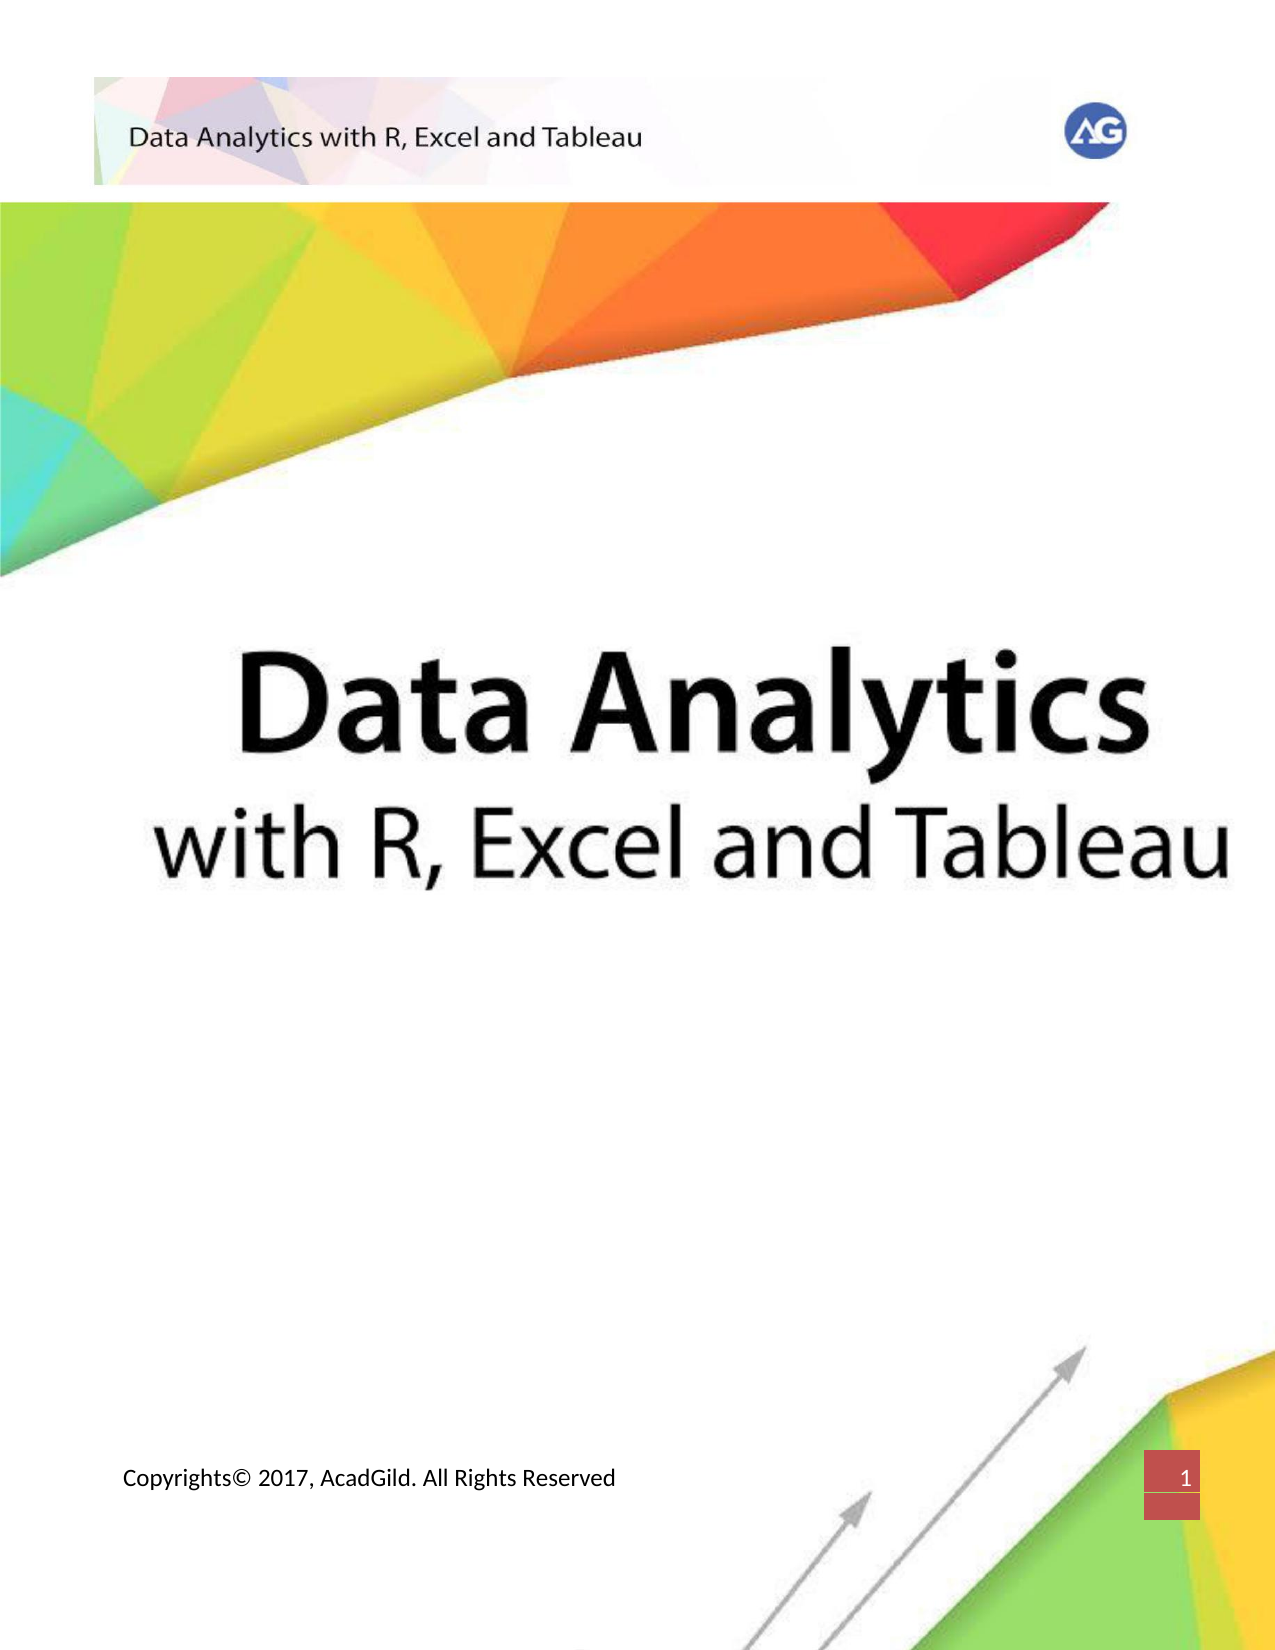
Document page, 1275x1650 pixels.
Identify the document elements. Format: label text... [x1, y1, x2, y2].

table_cell [1144, 1493, 1200, 1520]
table_cell [123, 1493, 1144, 1520]
picture [0, 77, 1275, 1650]
table_header Copyrights© 2017, AcadGild. All Rights Reserved [123, 1450, 1144, 1492]
table_header 1 [1144, 1450, 1200, 1492]
